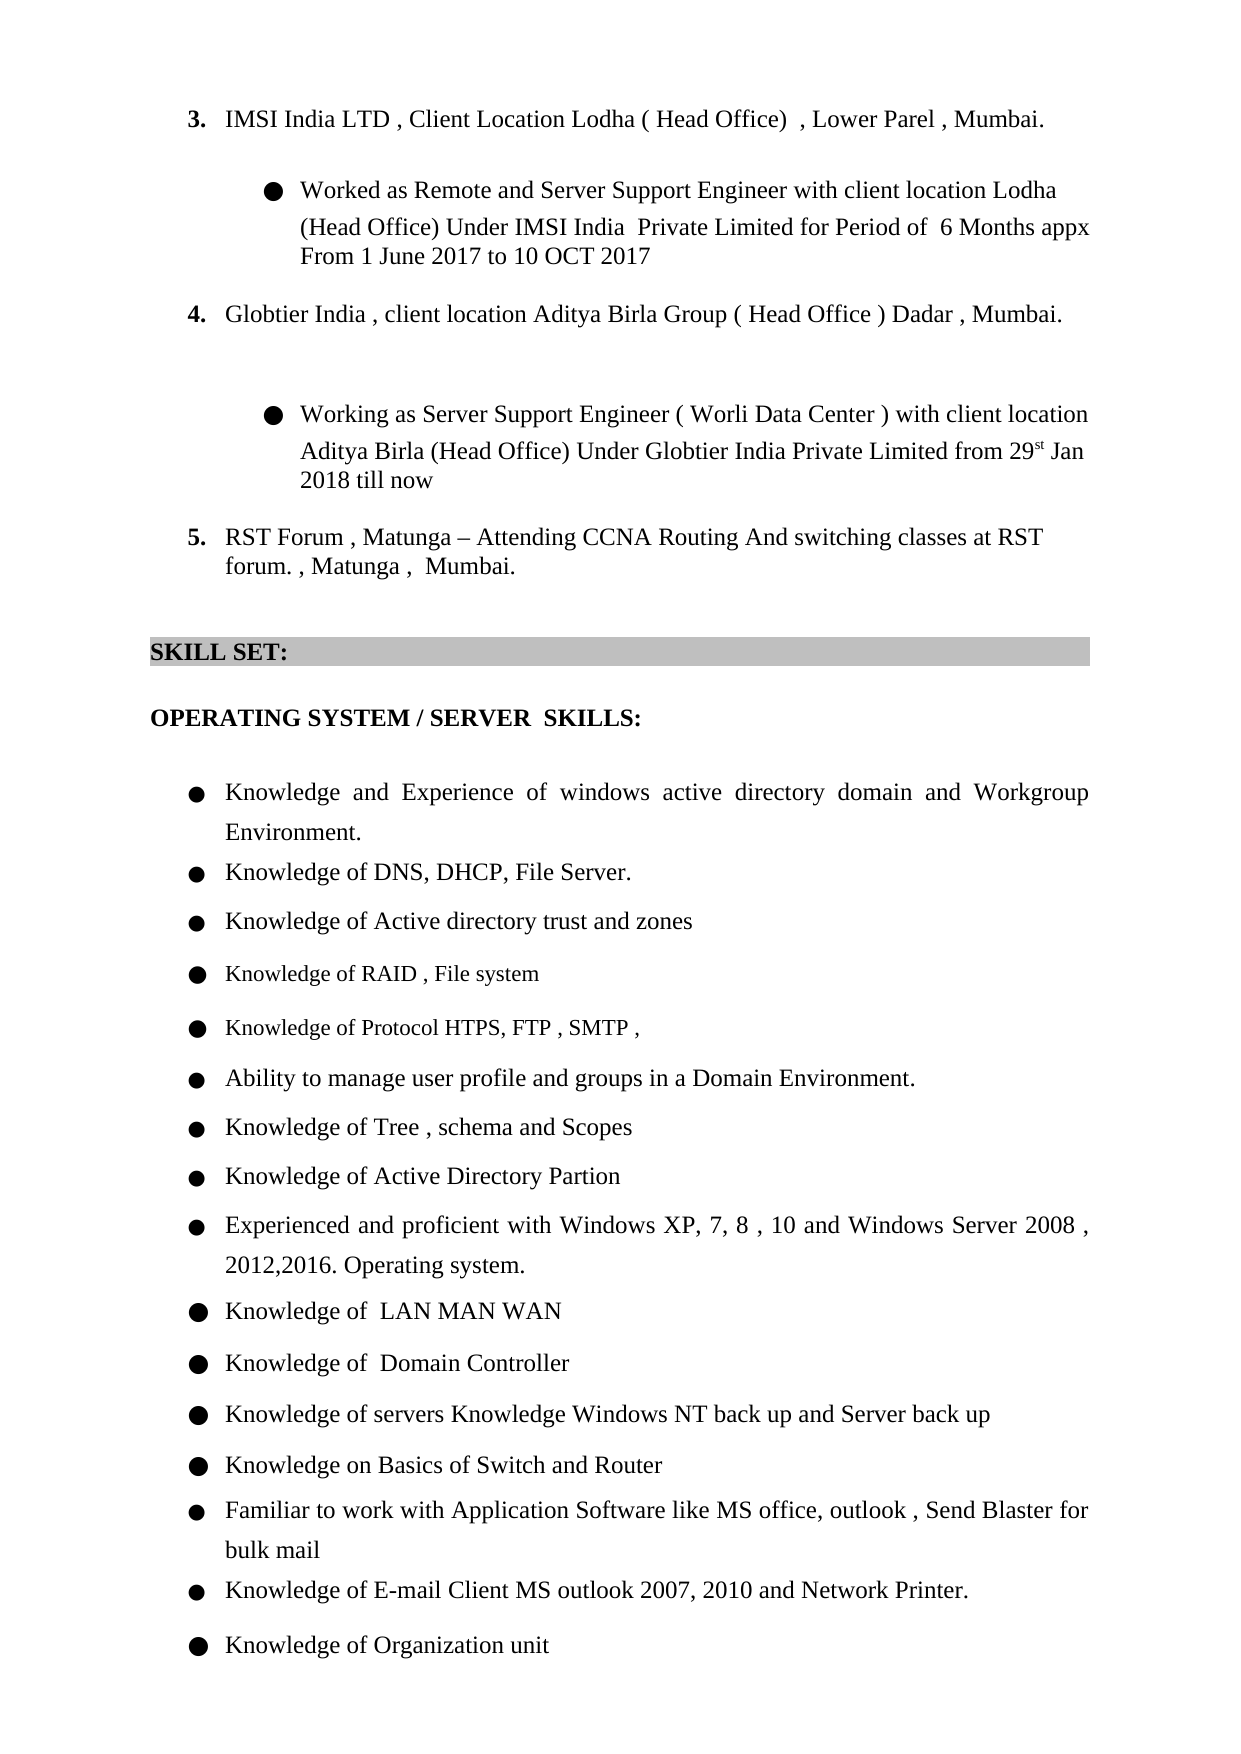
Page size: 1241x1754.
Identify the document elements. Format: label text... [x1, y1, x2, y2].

list Knowledge of Organization unit [187, 1617, 1090, 1668]
list Knowledge of E-mail Client MS outlook 2007, 2010 and Network Printer. [187, 1568, 1090, 1611]
list Knowledge of DNS, DHCP, File Server. [187, 849, 1090, 892]
list Globtier India , client location Aditya Birla Group ( Head Office ) Dadar , Mumbai. [187, 299, 1090, 327]
list RST Forum , Matunga – Attending CCNA Routing And switching classes at RST forum. , Matunga , Mumbai. [187, 522, 1090, 580]
list Experienced and proficient with Windows XP, 7, 8 , 10 and Windows Server 2008 , 2012,2016. Operating system. [187, 1203, 1090, 1278]
text OPERATING SYSTEM / SERVER SKILLS: [150, 703, 1090, 732]
list Knowledge of servers Knowledge Windows NT back up and Server back up [187, 1385, 1090, 1437]
list Knowledge of RAID , File system [187, 948, 1090, 995]
list Knowledge and Experience of windows active directory domain and Workgroup Environment. [187, 769, 1090, 845]
list Ability to manage user profile and groups in a Domain Environment. [187, 1056, 1090, 1098]
list Knowledge of Domain Controller [187, 1334, 1090, 1385]
list Knowledge of Active Directory Partion [187, 1154, 1090, 1196]
list Working as Server Support Engineer ( Worli Data Center ) with client location Aditya Birla (Head Office) Under Globtier India Private Limited from 29st Jan 2018 till now [262, 385, 1090, 494]
list IMSI India LTD , Client Location Lodha ( Head Office) , Lower Parel , Mumbai. [187, 104, 1090, 132]
list Knowledge on Basics of Switch and Router [187, 1437, 1090, 1488]
list Familiar to work with Application Software like MS office, outlook , Send Blaster for bulk mail [187, 1488, 1090, 1563]
list Knowledge of LAN MAN WAN [187, 1283, 1090, 1334]
list Knowledge of Tree , schema and Scopes [187, 1105, 1090, 1147]
list Knowledge of Protocol HTPS, FTP , SMTP , [187, 1002, 1090, 1049]
list Worked as Remote and Server Support Engineer with client location Lodha (Head Office) Under IMSI India Private Limited for Period of 6 Months appx From 1 June 2017 to 10 OCT 2017 [262, 161, 1090, 270]
list Knowledge of Active directory trust and zones [187, 899, 1090, 941]
text SKILL SET: [150, 637, 1090, 666]
